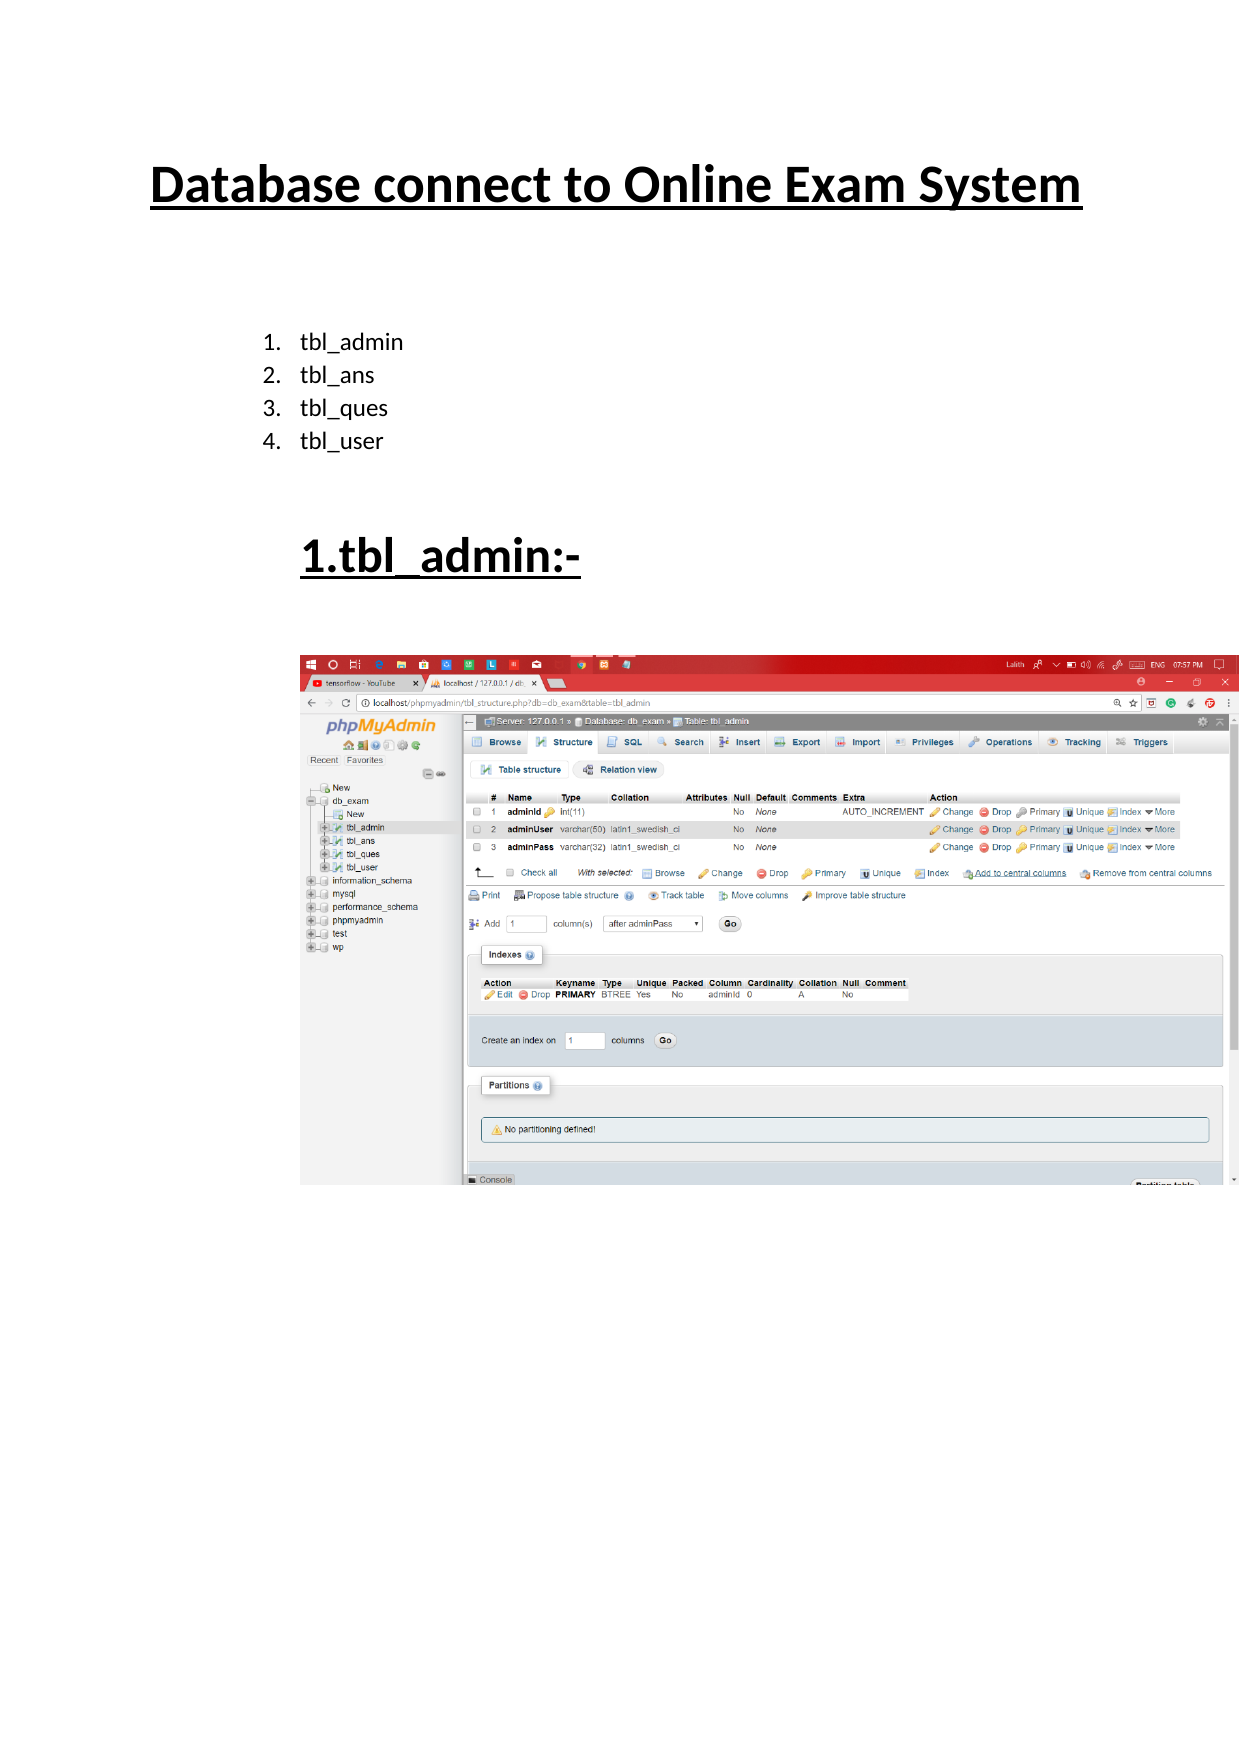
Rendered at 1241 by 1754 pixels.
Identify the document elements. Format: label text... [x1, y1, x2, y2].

picture [300, 655, 1239, 1185]
list 1.tbl_admin:- [300, 523, 1090, 584]
list tbl_admin [262, 326, 1090, 357]
text Database connect to Online Exam System [150, 150, 1090, 216]
list tbl_ques [262, 392, 1090, 422]
list tbl_user [262, 425, 1090, 455]
list tbl_ans [262, 359, 1090, 389]
